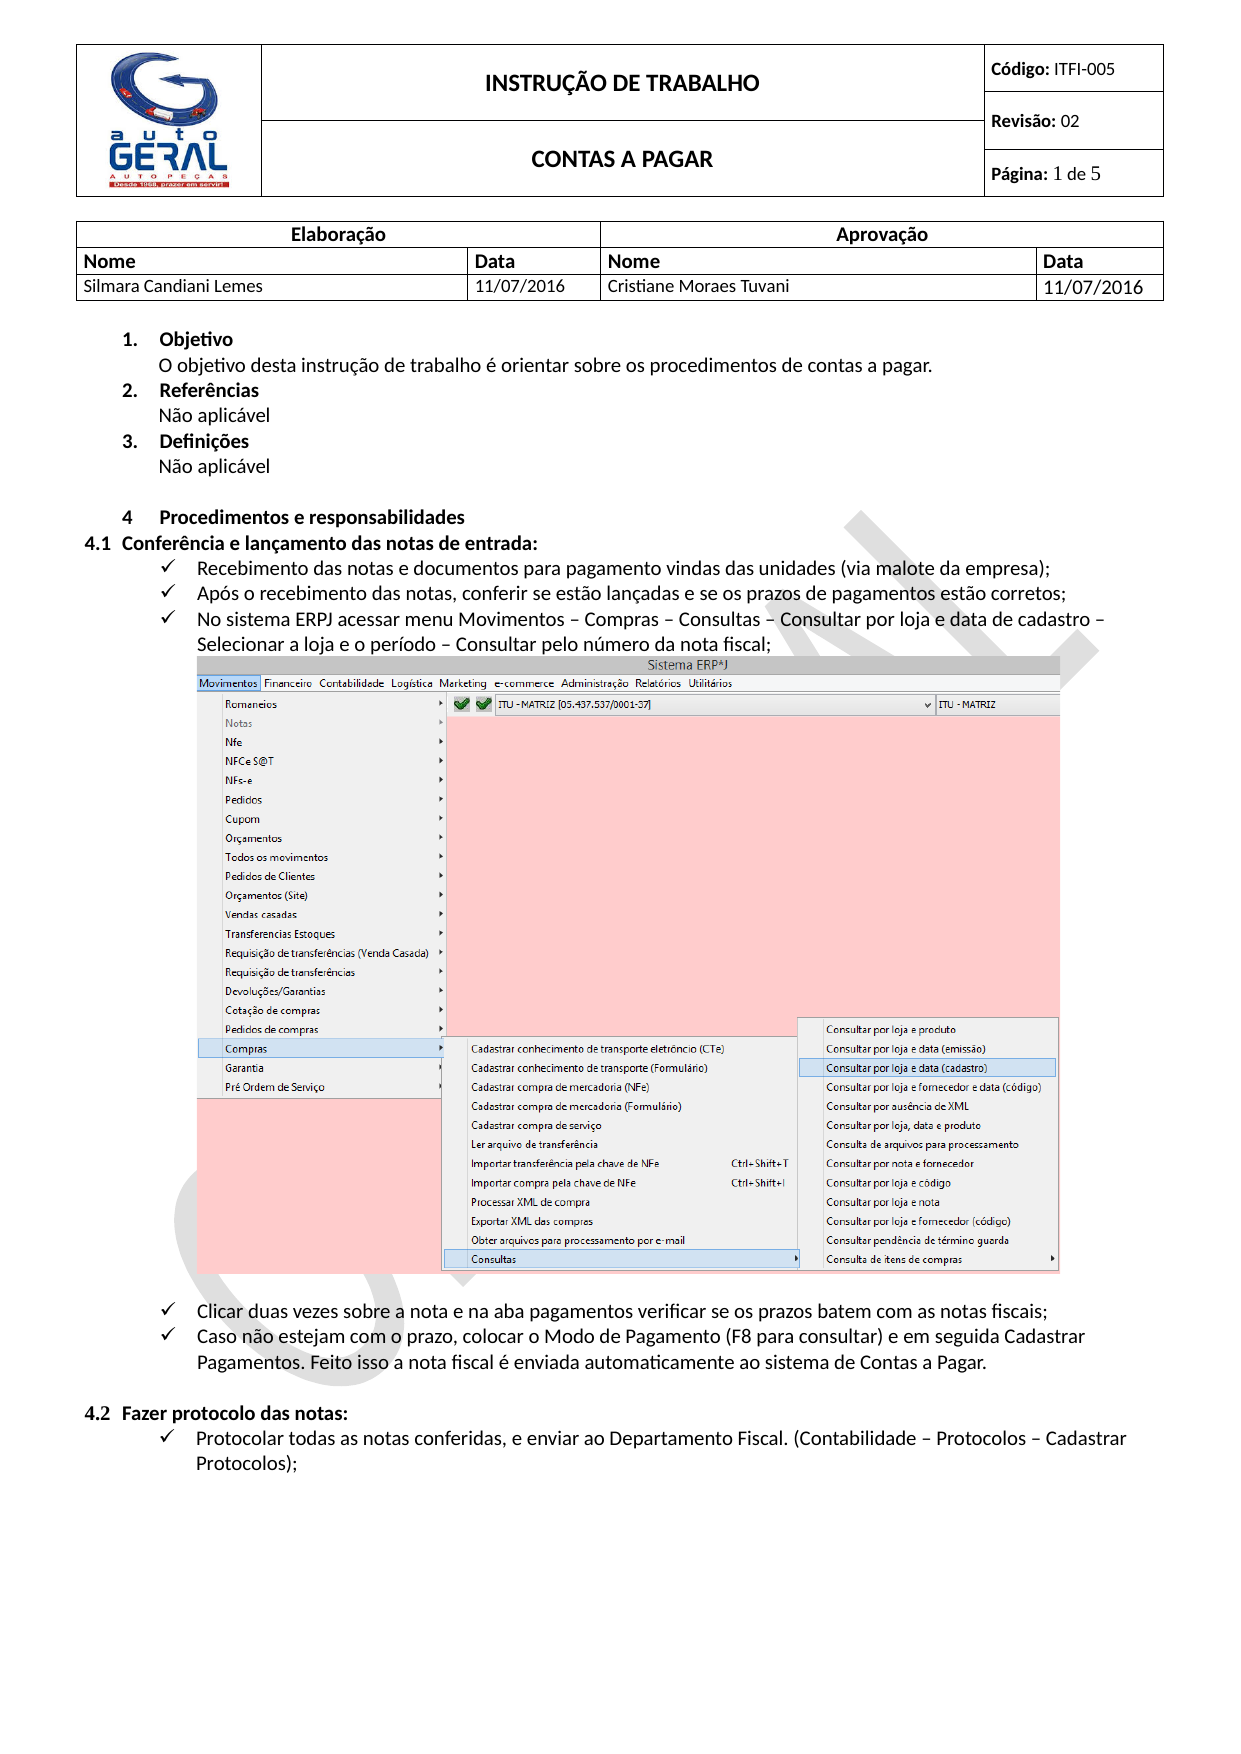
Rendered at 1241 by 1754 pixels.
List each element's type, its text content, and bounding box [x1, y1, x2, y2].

picture [94, 45, 243, 194]
table_cell Nome [601, 248, 1036, 273]
table_cell Nome [77, 248, 467, 273]
list Protocolar todas as notas conferidas, e enviar ao Departamento Fiscal. (Contabilidade – Protocolos – Cadastrar Protocolos); [158, 1425, 1152, 1476]
table_cell Cristiane Moraes Tuvani [601, 275, 1036, 300]
text Não aplicável [84, 403, 1152, 428]
list Referências [122, 377, 1152, 403]
list Após o recebimento das notas, conferir se estão lançadas e se os prazos de pagamentos estão corretos; [159, 581, 1152, 606]
text Não aplicável [84, 453, 1152, 479]
table_cell 11/07/2016 [468, 275, 600, 300]
list Definições [122, 428, 1152, 453]
list Recebimento das notas e documentos para pagamento vindas das unidades (via malote da empresa); [159, 555, 1152, 581]
table_header Elaboração [77, 222, 600, 247]
table_header Aprovação [601, 222, 1163, 247]
list Clicar duas vezes sobre a nota e na aba pagamentos verificar se os prazos batem com as notas fiscais; [159, 1298, 1152, 1323]
text O objetivo desta instrução de trabalho é orientar sobre os procedimentos de contas a pagar. [84, 352, 1152, 377]
table_cell Data [1037, 248, 1163, 273]
list Fazer protocolo das notas: [84, 1400, 1152, 1425]
list Procedimentos e responsabilidades [122, 504, 1152, 530]
list Caso não estejam com o prazo, colocar o Modo de Pagamento (F8 para consultar) e em seguida Cadastrar Pagamentos. Feito isso a nota fiscal é enviada automaticamente ao sistema de Contas a Pagar. [159, 1323, 1152, 1374]
table_cell Silmara Candiani Lemes [77, 275, 467, 300]
list Conferência e lançamento das notas de entrada: [84, 530, 1152, 555]
table_cell Data [468, 248, 600, 273]
picture [196, 656, 1060, 1274]
table_cell 11/07/2016 [1037, 275, 1163, 300]
list Objetivo [122, 326, 1152, 352]
list No sistema ERPJ acessar menu Movimentos – Compras – Consultas – Consultar por loja e data de cadastro – Selecionar a loja e o período – Consultar pelo número da nota fiscal; [159, 606, 1152, 657]
